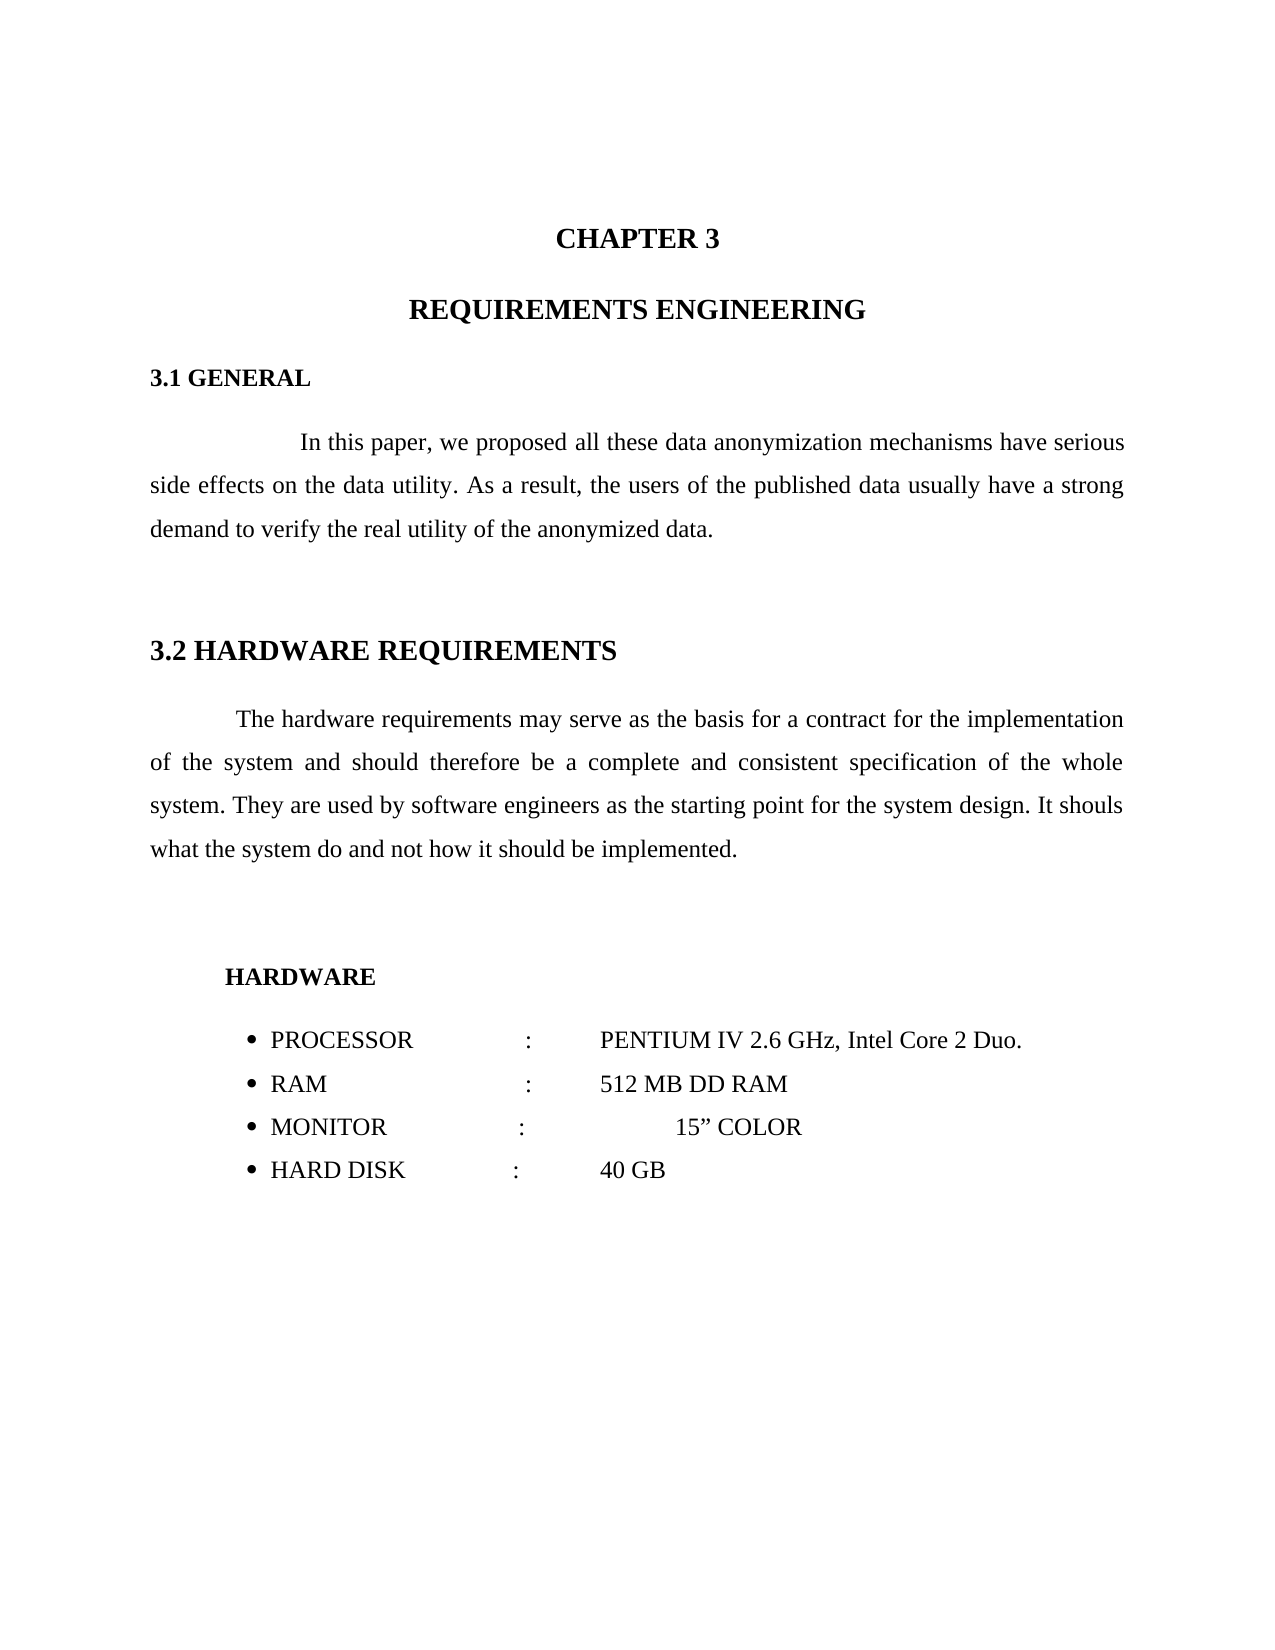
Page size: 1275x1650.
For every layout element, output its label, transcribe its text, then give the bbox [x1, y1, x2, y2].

text 3.2 HARDWARE REQUIREMENTS [150, 633, 1125, 667]
text HARDWARE [225, 962, 1125, 990]
list PROCESSOR : PENTIUM IV 2.6 GHz, Intel Core 2 Duo. [247, 1026, 1125, 1054]
text 3.1 GENERAL [150, 363, 1125, 392]
text CHAPTER 3 [150, 221, 1125, 255]
list RAM : 512 MB DD RAM [247, 1069, 1125, 1097]
text The hardware requirements may serve as the basis for a contract for the implementation of the system and should therefore be a complete and consistent specification of the whole system. They are used by software engineers as the starting point for the system design. It shouls what the system do and not how it should be implemented. [150, 704, 1125, 862]
list MONITOR : 15” COLOR [247, 1112, 1125, 1141]
text In this paper, we proposed all these data anonymization mechanisms have serious side effects on the data utility. As a result, the users of the published data usually have a strong demand to verify the real utility of the anonymized data. [150, 427, 1125, 542]
text REQUIREMENTS ENGINEERING [150, 292, 1125, 326]
list HARD DISK : 40 GB [247, 1155, 1125, 1184]
